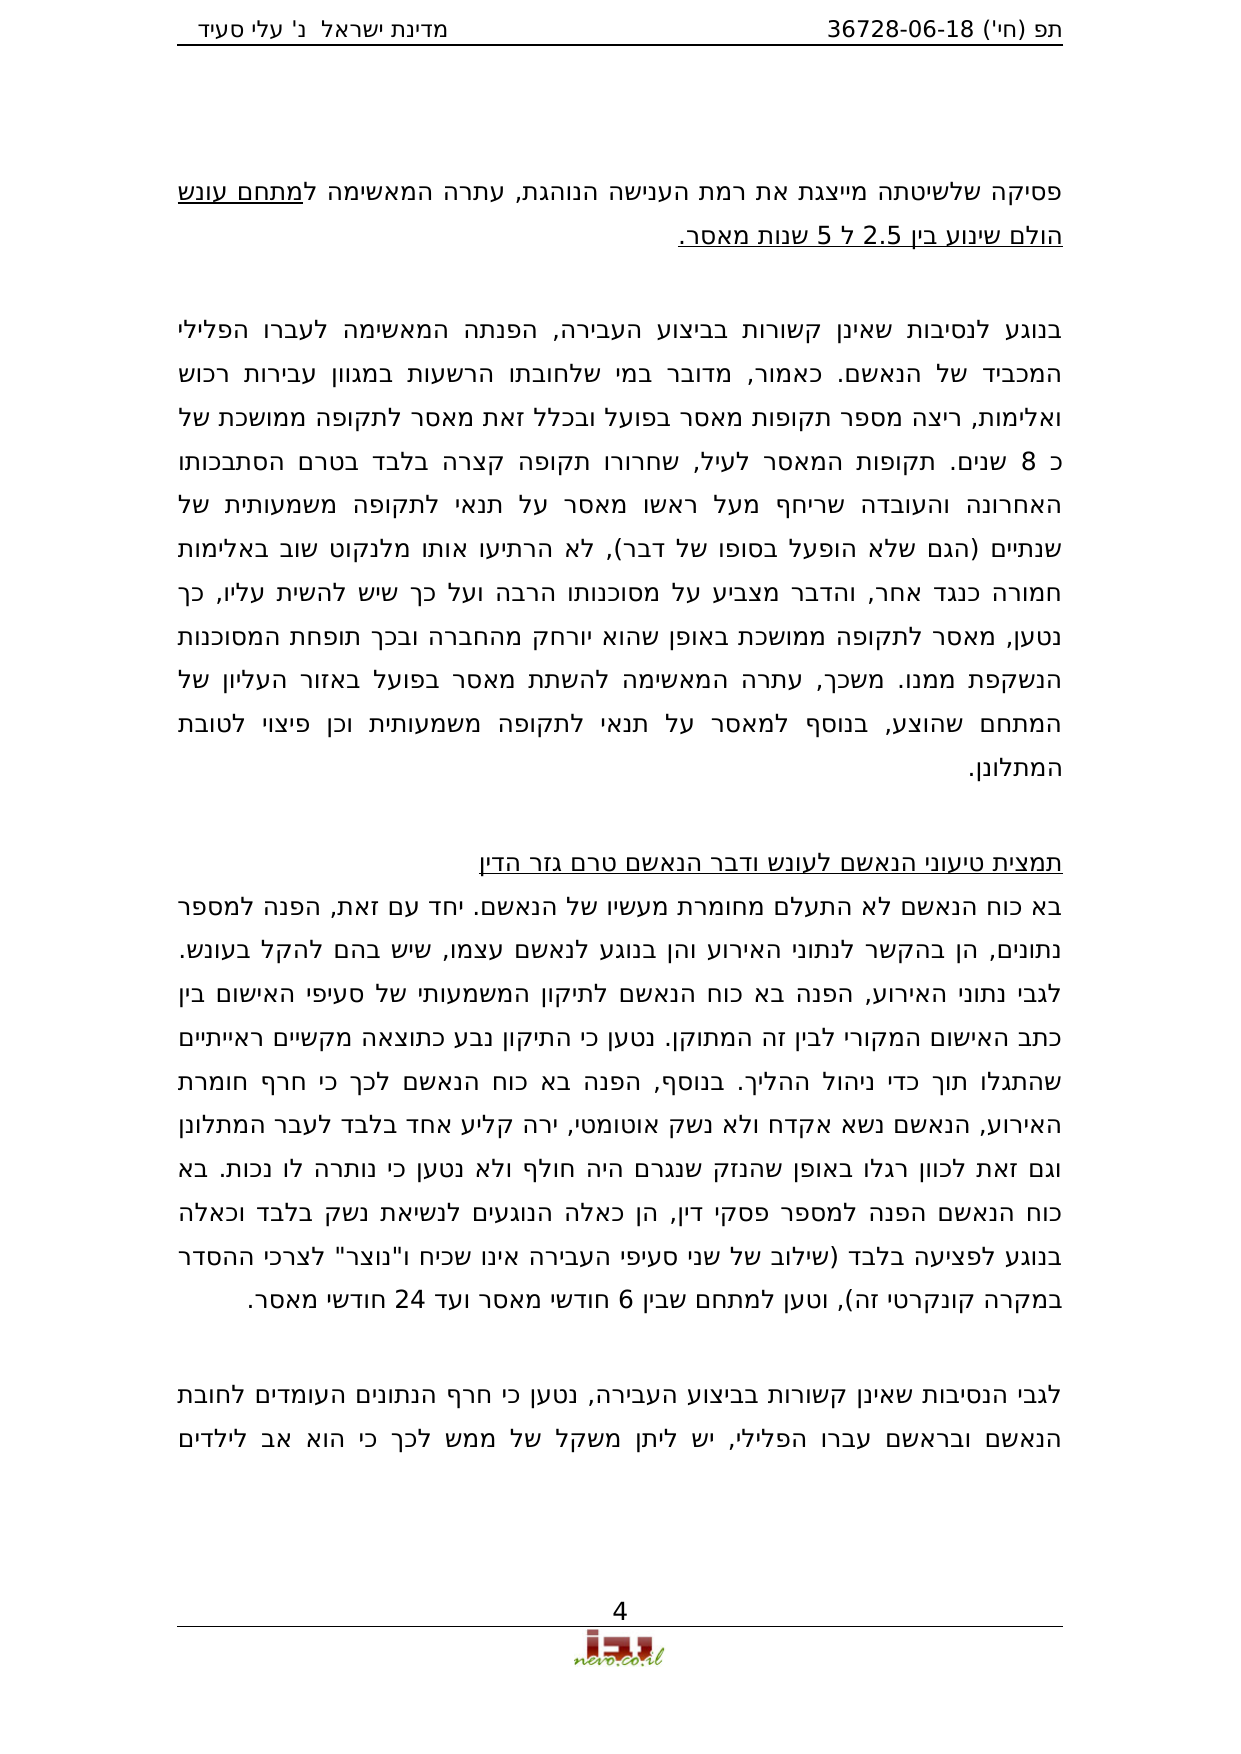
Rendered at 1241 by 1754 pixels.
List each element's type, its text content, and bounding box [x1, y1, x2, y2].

text תמצית טיעוני הנאשם לעונש ודבר הנאשם טרם גזר הדין [177, 848, 1063, 877]
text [177, 1380, 1063, 1453]
text בא כוח הנאשם לא התעלם מחומרת מעשיו של הנאשם. יחד עם זאת, הפנה למספר נתונים, הן בהקשר לנתוני האירוע והן בנוגע לנאשם עצמו, שיש בהם להקל בעונש. לגבי נתוני האירוע, הפנה בא כוח הנאשם לתיקון המשמעותי של סעיפי האישום בין כתב האישום המקורי לבין זה המתוקן. נטען כי התיקון נבע כתוצאה מקשיים ראייתיים שהתגלו תוך כדי ניהול ההליך. בנוסף, הפנה בא כוח הנאשם לכך כי חרף חומרת האירוע, הנאשם נשא אקדח ולא נשק אוטומטי, ירה קליע אחד בלבד לעבר המתלונן וגם זאת לכוון רגלו באופן שהנזק שנגרם היה חולף ולא נטען כי נותרה לו נכות. בא כוח הנאשם הפנה למספר פסקי דין, הן כאלה הנוגעים לנשיאת נשק בלבד וכאלה בנוגע לפציעה בלבד (שילוב של שני סעיפי העבירה אינו שכיח ו"נוצר" לצרכי ההסדר במקרה קונקרטי זה), וטען למתחם שבין 6 חודשי מאסר ועד 24 חודשי מאסר. [177, 892, 1063, 1315]
picture [574, 1629, 666, 1667]
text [177, 177, 1063, 250]
text בנוגע לנסיבות שאינן קשורות בביצוע העבירה, הפנתה המאשימה לעברו הפלילי המכביד של הנאשם. כאמור, מדובר במי שלחובתו הרשעות במגוון עבירות רכוש ואלימות, ריצה מספר תקופות מאסר בפועל ובכלל זאת מאסר לתקופה ממושכת של כ 8 שנים. תקופות המאסר לעיל, שחרורו תקופה קצרה בלבד בטרם הסתבכותו האחרונה והעובדה שריחף מעל ראשו מאסר על תנאי לתקופה משמעותית של שנתיים (הגם שלא הופעל בסופו של דבר), לא הרתיעו אותו מלנקוט שוב באלימות חמורה כנגד אחר, והדבר מצביע על מסוכנותו הרבה ועל כך שיש להשית עליו, כך נטען, מאסר לתקופה ממושכת באופן שהוא יורחק מהחברה ובכך תופחת המסוכנות הנשקפת ממנו. משכך, עתרה המאשימה להשתת מאסר בפועל באזור העליון של המתחם שהוצע, בנוסף למאסר על תנאי לתקופה משמעותית וכן פיצוי לטובת המתלונן. [177, 316, 1063, 782]
